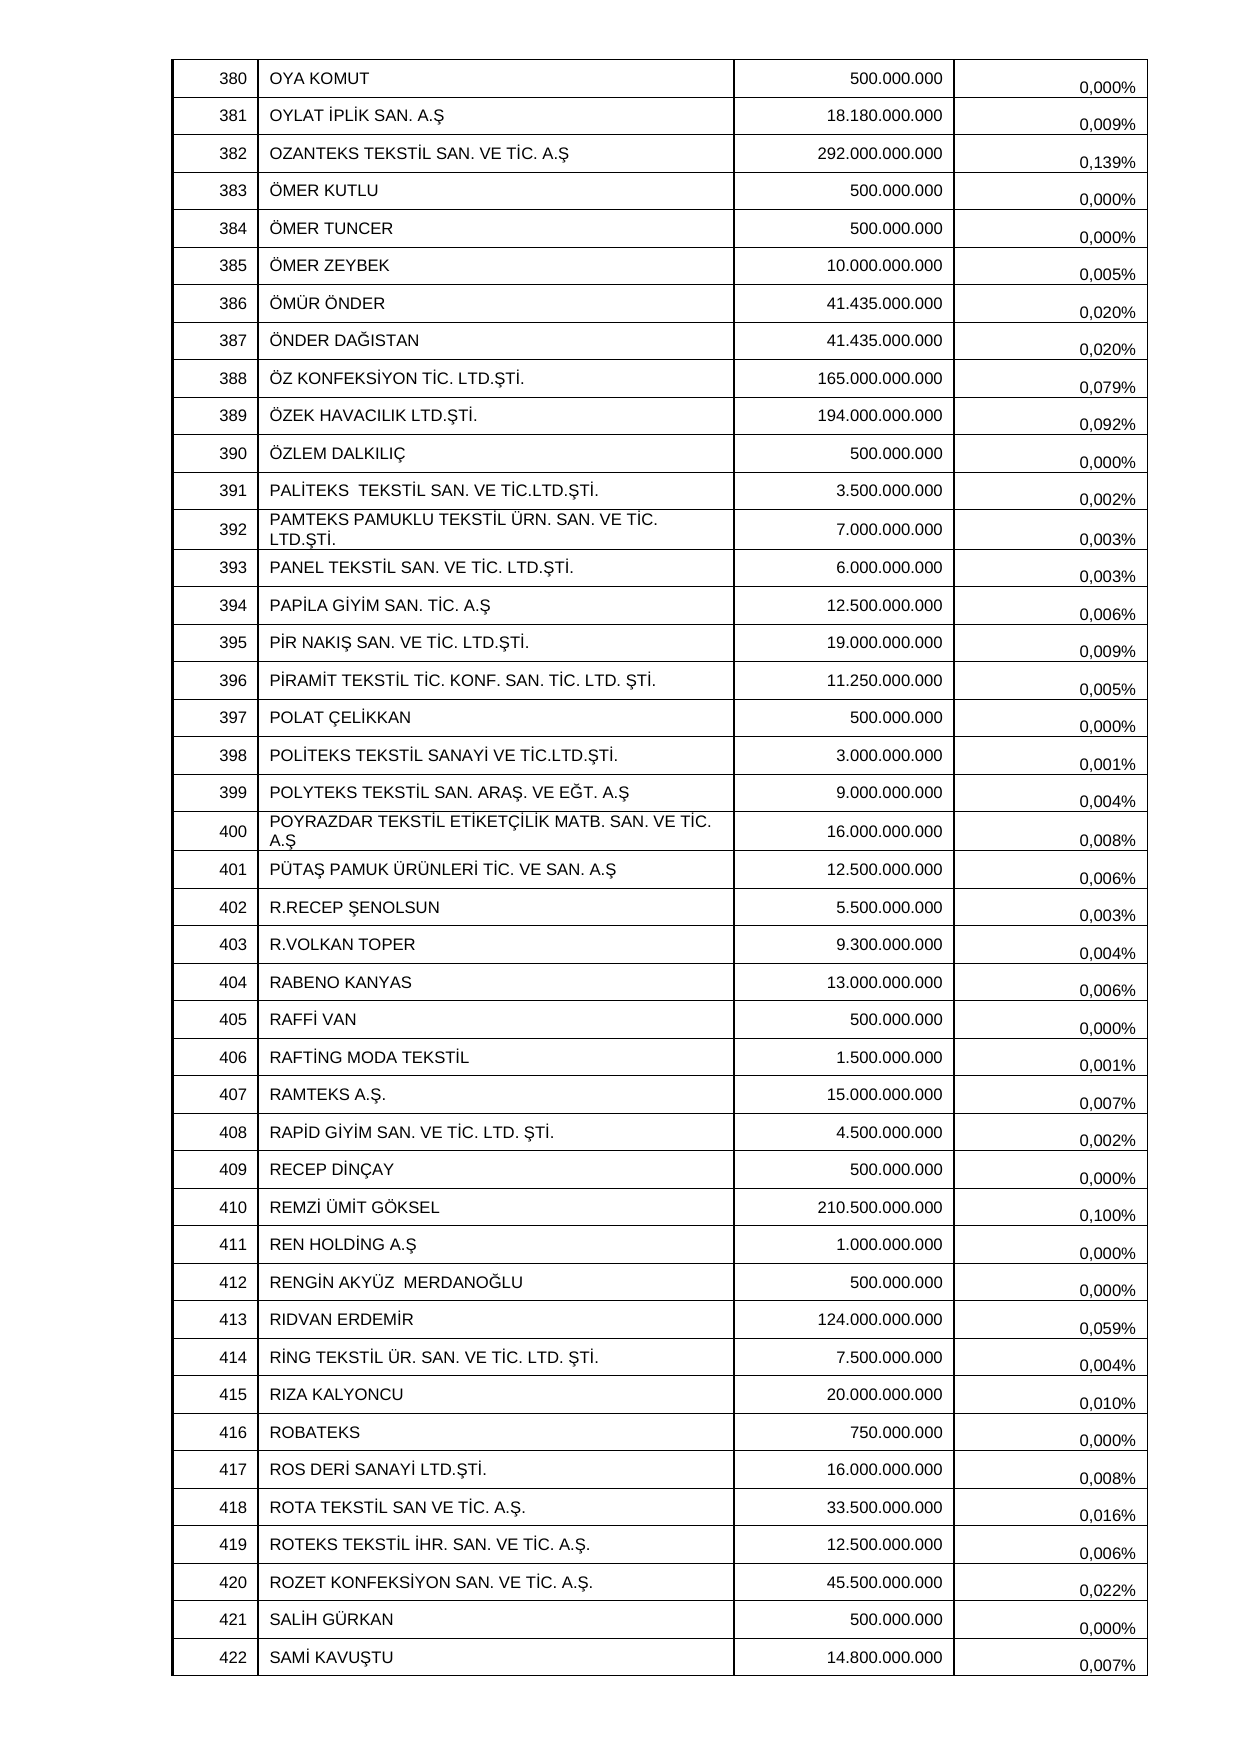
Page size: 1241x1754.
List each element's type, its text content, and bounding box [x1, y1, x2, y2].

table_cell 0,000% [955, 1414, 1147, 1450]
table_cell 16.000.000.000 [735, 1451, 953, 1488]
table_cell 500.000.000 [735, 1151, 953, 1188]
table_cell 421 [174, 1601, 257, 1638]
table_cell ÖMÜR ÖNDER [259, 285, 733, 322]
table_cell 0,004% [955, 926, 1147, 963]
table_cell 393 [174, 550, 257, 586]
table_cell RİNG TEKSTİL ÜR. SAN. VE TİC. LTD. ŞTİ. [259, 1339, 733, 1375]
table_cell 0,000% [955, 435, 1147, 472]
table_cell 0,000% [955, 210, 1147, 247]
table_cell 41.435.000.000 [735, 323, 953, 359]
table_cell 750.000.000 [735, 1414, 953, 1450]
table_cell 383 [174, 173, 257, 209]
table_cell 1.500.000.000 [735, 1039, 953, 1075]
table_cell 500.000.000 [735, 173, 953, 209]
table_cell 7.000.000.000 [735, 510, 953, 548]
table_cell 388 [174, 360, 257, 397]
table_cell 397 [174, 700, 257, 736]
table_cell 500.000.000 [735, 210, 953, 247]
table_cell 390 [174, 435, 257, 472]
table_cell 391 [174, 473, 257, 509]
table_cell 402 [174, 889, 257, 925]
table_cell 422 [174, 1639, 257, 1675]
table_cell PÜTAŞ PAMUK ÜRÜNLERİ TİC. VE SAN. A.Ş [259, 851, 733, 888]
table_cell 0,139% [955, 135, 1147, 172]
table_cell 500.000.000 [735, 700, 953, 736]
table_cell POLİTEKS TEKSTİL SANAYİ VE TİC.LTD.ŞTİ. [259, 737, 733, 773]
table_cell R.VOLKAN TOPER [259, 926, 733, 963]
table_cell SALİH GÜRKAN [259, 1601, 733, 1638]
table_cell 500.000.000 [735, 60, 953, 97]
table_cell OZANTEKS TEKSTİL SAN. VE TİC. A.Ş [259, 135, 733, 172]
table_cell POLAT ÇELİKKAN [259, 700, 733, 736]
table_cell 0,008% [955, 1451, 1147, 1488]
table_cell ÖZEK HAVACILIK LTD.ŞTİ. [259, 398, 733, 434]
table_cell 5.500.000.000 [735, 889, 953, 925]
table_cell PİR NAKIŞ SAN. VE TİC. LTD.ŞTİ. [259, 625, 733, 661]
table_cell 382 [174, 135, 257, 172]
table_cell 395 [174, 625, 257, 661]
table_cell 0,009% [955, 625, 1147, 661]
table_cell 33.500.000.000 [735, 1489, 953, 1525]
table_cell 420 [174, 1564, 257, 1600]
table_cell 414 [174, 1339, 257, 1375]
table_cell 0,003% [955, 510, 1147, 548]
table_cell REMZİ ÜMİT GÖKSEL [259, 1189, 733, 1225]
table_cell 0,009% [955, 98, 1147, 134]
table_cell 0,006% [955, 964, 1147, 1000]
table_cell 413 [174, 1301, 257, 1338]
table_cell 0,002% [955, 1114, 1147, 1150]
table_cell 0,016% [955, 1489, 1147, 1525]
table_cell 12.500.000.000 [735, 1526, 953, 1563]
table_cell ROTA TEKSTİL SAN VE TİC. A.Ş. [259, 1489, 733, 1525]
table_cell 500.000.000 [735, 435, 953, 472]
table_cell 12.500.000.000 [735, 587, 953, 623]
table_cell PAPİLA GİYİM SAN. TİC. A.Ş [259, 587, 733, 623]
table_cell ÖMER KUTLU [259, 173, 733, 209]
table_cell 16.000.000.000 [735, 812, 953, 850]
table_cell 0,004% [955, 775, 1147, 811]
table_cell 409 [174, 1151, 257, 1188]
table_cell RAMTEKS A.Ş. [259, 1076, 733, 1113]
table_cell 194.000.000.000 [735, 398, 953, 434]
table_cell RAPİD GİYİM SAN. VE TİC. LTD. ŞTİ. [259, 1114, 733, 1150]
table_cell 500.000.000 [735, 1001, 953, 1038]
table_cell RIDVAN ERDEMİR [259, 1301, 733, 1338]
table_cell POYRAZDAR TEKSTİL ETİKETÇİLİK MATB. SAN. VE TİC. A.Ş [259, 812, 733, 850]
table_cell PANEL TEKSTİL SAN. VE TİC. LTD.ŞTİ. [259, 550, 733, 586]
table_cell 9.300.000.000 [735, 926, 953, 963]
table_cell 385 [174, 248, 257, 284]
table_cell 0,000% [955, 1151, 1147, 1188]
table_cell 398 [174, 737, 257, 773]
table_cell 13.000.000.000 [735, 964, 953, 1000]
table_cell 394 [174, 587, 257, 623]
table_cell 386 [174, 285, 257, 322]
table_cell 0,020% [955, 285, 1147, 322]
table_cell 405 [174, 1001, 257, 1038]
table_cell 210.500.000.000 [735, 1189, 953, 1225]
table_cell 6.000.000.000 [735, 550, 953, 586]
table_cell 404 [174, 964, 257, 1000]
table_cell 45.500.000.000 [735, 1564, 953, 1600]
table_cell 403 [174, 926, 257, 963]
table_cell 3.500.000.000 [735, 473, 953, 509]
table_cell 500.000.000 [735, 1601, 953, 1638]
table_cell 10.000.000.000 [735, 248, 953, 284]
table_cell 7.500.000.000 [735, 1339, 953, 1375]
table_cell REN HOLDİNG A.Ş [259, 1226, 733, 1263]
table_cell 4.500.000.000 [735, 1114, 953, 1150]
table_cell 0,001% [955, 737, 1147, 773]
table_cell ROS DERİ SANAYİ LTD.ŞTİ. [259, 1451, 733, 1488]
table_cell 12.500.000.000 [735, 851, 953, 888]
table_cell ÖZLEM DALKILIÇ [259, 435, 733, 472]
table_cell 0,003% [955, 889, 1147, 925]
table_cell 500.000.000 [735, 1264, 953, 1300]
table_cell ÖNDER DAĞISTAN [259, 323, 733, 359]
table_cell 0,006% [955, 851, 1147, 888]
table_cell ÖMER ZEYBEK [259, 248, 733, 284]
table_cell 387 [174, 323, 257, 359]
table_cell 399 [174, 775, 257, 811]
table_cell 11.250.000.000 [735, 662, 953, 698]
table_cell 0,006% [955, 587, 1147, 623]
table_cell PALİTEKS TEKSTİL SAN. VE TİC.LTD.ŞTİ. [259, 473, 733, 509]
table_cell 381 [174, 98, 257, 134]
table_cell 19.000.000.000 [735, 625, 953, 661]
table_cell 389 [174, 398, 257, 434]
table_cell 0,000% [955, 173, 1147, 209]
table_cell 0,002% [955, 473, 1147, 509]
table_cell PİRAMİT TEKSTİL TİC. KONF. SAN. TİC. LTD. ŞTİ. [259, 662, 733, 698]
table_cell ÖZ KONFEKSİYON TİC. LTD.ŞTİ. [259, 360, 733, 397]
table_cell 9.000.000.000 [735, 775, 953, 811]
table_cell 0,010% [955, 1376, 1147, 1413]
table_cell 0,008% [955, 812, 1147, 850]
table_cell 408 [174, 1114, 257, 1150]
table_cell 124.000.000.000 [735, 1301, 953, 1338]
table_cell 0,000% [955, 1601, 1147, 1638]
table_cell POLYTEKS TEKSTİL SAN. ARAŞ. VE EĞT. A.Ş [259, 775, 733, 811]
table_cell RAFFİ VAN [259, 1001, 733, 1038]
table_cell 1.000.000.000 [735, 1226, 953, 1263]
table_cell 406 [174, 1039, 257, 1075]
table_cell 0,004% [955, 1339, 1147, 1375]
table_cell 15.000.000.000 [735, 1076, 953, 1113]
table_cell 380 [174, 60, 257, 97]
table_cell PAMTEKS PAMUKLU TEKSTİL ÜRN. SAN. VE TİC. LTD.ŞTİ. [259, 510, 733, 548]
table_cell 0,005% [955, 248, 1147, 284]
table_cell 407 [174, 1076, 257, 1113]
table_cell 384 [174, 210, 257, 247]
table_cell SAMİ KAVUŞTU [259, 1639, 733, 1675]
table_cell 401 [174, 851, 257, 888]
table_cell 14.800.000.000 [735, 1639, 953, 1675]
table_cell 0,001% [955, 1039, 1147, 1075]
table_cell 411 [174, 1226, 257, 1263]
table_cell RECEP DİNÇAY [259, 1151, 733, 1188]
table_cell RAFTİNG MODA TEKSTİL [259, 1039, 733, 1075]
table_cell 0,059% [955, 1301, 1147, 1338]
table_cell ROBATEKS [259, 1414, 733, 1450]
table_cell ROZET KONFEKSİYON SAN. VE TİC. A.Ş. [259, 1564, 733, 1600]
table_cell 0,020% [955, 323, 1147, 359]
table_cell 0,000% [955, 1001, 1147, 1038]
table_cell 0,007% [955, 1639, 1147, 1675]
table_cell 0,000% [955, 700, 1147, 736]
table_cell 20.000.000.000 [735, 1376, 953, 1413]
table_cell OYLAT İPLİK SAN. A.Ş [259, 98, 733, 134]
table_cell RIZA KALYONCU [259, 1376, 733, 1413]
table_cell 0,022% [955, 1564, 1147, 1600]
table_cell 0,006% [955, 1526, 1147, 1563]
table_cell 18.180.000.000 [735, 98, 953, 134]
table_cell 416 [174, 1414, 257, 1450]
table_cell 0,000% [955, 1226, 1147, 1263]
table_cell 400 [174, 812, 257, 850]
table_cell 410 [174, 1189, 257, 1225]
table_cell 0,092% [955, 398, 1147, 434]
table_cell 412 [174, 1264, 257, 1300]
table_cell 396 [174, 662, 257, 698]
table_cell RENGİN AKYÜZ MERDANOĞLU [259, 1264, 733, 1300]
table_cell R.RECEP ŞENOLSUN [259, 889, 733, 925]
table_cell OYA KOMUT [259, 60, 733, 97]
table_cell 0,003% [955, 550, 1147, 586]
table_cell 0,100% [955, 1189, 1147, 1225]
table_cell 3.000.000.000 [735, 737, 953, 773]
table_cell 392 [174, 510, 257, 548]
table_cell ÖMER TUNCER [259, 210, 733, 247]
table_cell 0,079% [955, 360, 1147, 397]
table_cell 0,005% [955, 662, 1147, 698]
table_cell RABENO KANYAS [259, 964, 733, 1000]
table_cell 165.000.000.000 [735, 360, 953, 397]
table_cell 41.435.000.000 [735, 285, 953, 322]
table_cell 418 [174, 1489, 257, 1525]
table_cell 415 [174, 1376, 257, 1413]
table_cell 417 [174, 1451, 257, 1488]
table_cell 292.000.000.000 [735, 135, 953, 172]
table_cell ROTEKS TEKSTİL İHR. SAN. VE TİC. A.Ş. [259, 1526, 733, 1563]
table_cell 419 [174, 1526, 257, 1563]
table_cell 0,000% [955, 60, 1147, 97]
table_cell 0,000% [955, 1264, 1147, 1300]
table_cell 0,007% [955, 1076, 1147, 1113]
